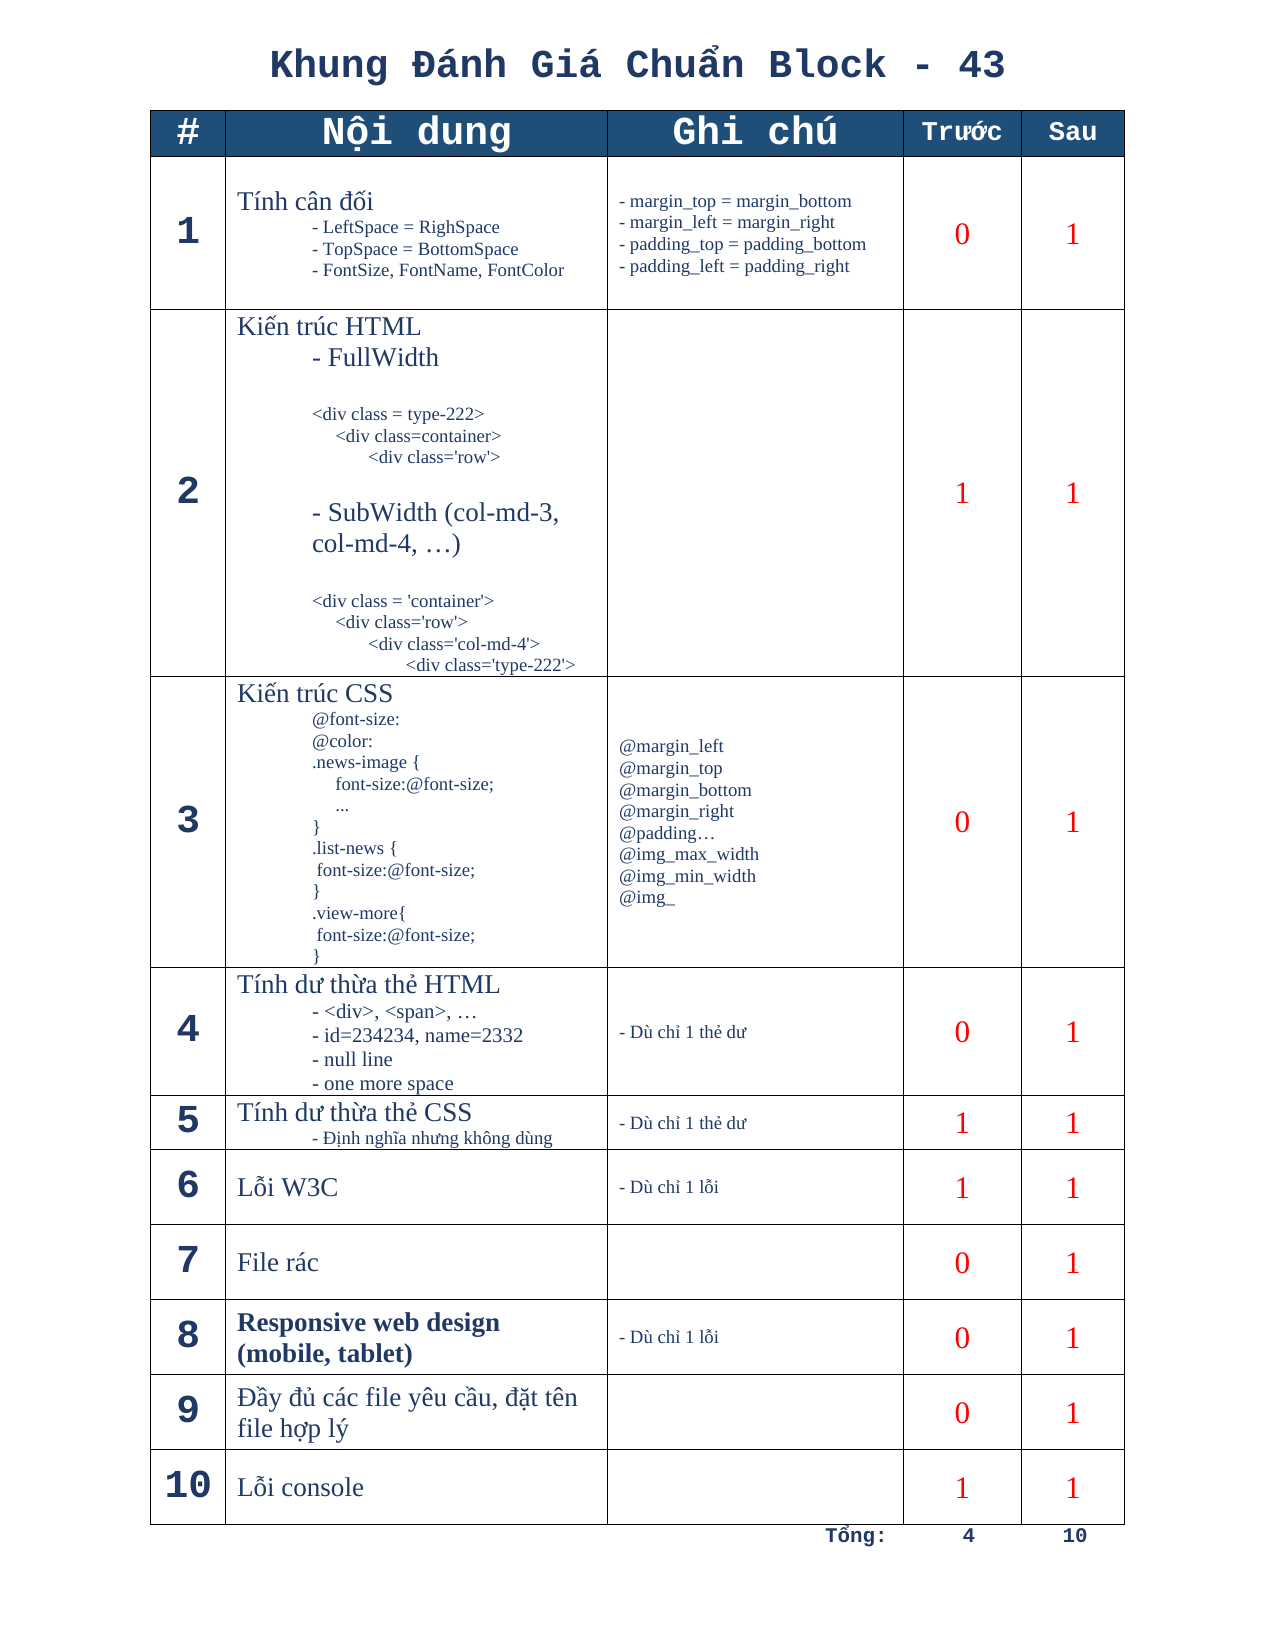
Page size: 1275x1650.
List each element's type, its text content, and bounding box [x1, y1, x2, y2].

table_cell 1 [1022, 157, 1124, 309]
table_cell 7 [151, 1225, 225, 1299]
table_cell 8 [151, 1300, 225, 1374]
table_cell Lỗi console [226, 1450, 607, 1524]
table_cell 1 [904, 310, 1021, 676]
table_cell 1 [1022, 1300, 1124, 1374]
table_cell 9 [151, 1375, 225, 1449]
text Khung Đánh Giá Chuẩn Block - 43 [150, 45, 1125, 90]
table_cell [608, 1375, 903, 1449]
table_cell Tính dư thừa thẻ HTML - <div>, <span>, … - id=234234, name=2332 - null line - one more space [226, 968, 607, 1095]
table_cell Kiến trúc HTML - FullWidth <div class = type-222> <div class=container> <div class='row'> - SubWidth (col-md-3, col-md-4, …) <div class = 'container'> <div class='row'> <div class='col-md-4'> <div class='type-222'> [226, 310, 607, 676]
table_cell 1 [1022, 1375, 1124, 1449]
table_cell 1 [904, 1450, 1021, 1524]
table_cell [608, 1450, 903, 1524]
table_cell - margin_top = margin_bottom - margin_left = margin_right - padding_top = padding_bottom - padding_left = padding_right [608, 157, 903, 309]
table_cell - Dù chỉ 1 lỗi [608, 1150, 903, 1224]
table_cell 1 [904, 1096, 1021, 1149]
table_header # [151, 111, 225, 156]
table_cell [608, 1225, 903, 1299]
table_cell 0 [904, 1300, 1021, 1374]
table_cell - Dù chỉ 1 thẻ dư [608, 968, 903, 1095]
table_cell 0 [904, 1375, 1021, 1449]
table_cell [608, 310, 903, 676]
table_cell Đầy đủ các file yêu cầu, đặt tên file hợp lý [226, 1375, 607, 1449]
table_cell - Dù chỉ 1 lỗi [608, 1300, 903, 1374]
table_cell 1 [1022, 1150, 1124, 1224]
table_header Sau [1022, 111, 1124, 156]
table_cell Kiến trúc CSS @font-size: @color: .news-image { font-size:@font-size; ... } .list-news { font-size:@font-size; } .view-more{ font-size:@font-size; } [226, 677, 607, 967]
table_cell 1 [1022, 310, 1124, 676]
table_cell 0 [904, 968, 1021, 1095]
table_header Ghi chú [608, 111, 903, 156]
table_cell 0 [904, 677, 1021, 967]
table_header Trước [904, 111, 1021, 156]
table_cell File rác [226, 1225, 607, 1299]
table_cell Responsive web design (mobile, tablet) [226, 1300, 607, 1374]
table_cell 10 [151, 1450, 225, 1524]
table_cell 1 [1022, 1450, 1124, 1524]
table_cell 0 [904, 1225, 1021, 1299]
table_cell 3 [151, 677, 225, 967]
table_cell 5 [151, 1096, 225, 1149]
table_cell - Dù chỉ 1 thẻ dư [608, 1096, 903, 1149]
text Tổng: 4 10 [150, 1525, 1125, 1548]
table_cell Tính dư thừa thẻ CSS - Định nghĩa nhưng không dùng [226, 1096, 607, 1149]
table_cell 2 [151, 310, 225, 676]
table_cell Lỗi W3C [226, 1150, 607, 1224]
table_cell 4 [151, 968, 225, 1095]
table_header Nội dung [226, 111, 607, 156]
table_cell 1 [1022, 1225, 1124, 1299]
table_cell @margin_left @margin_top @margin_bottom @margin_right @padding… @img_max_width @img_min_width @img_ [608, 677, 903, 967]
table_cell 1 [1022, 1096, 1124, 1149]
table_cell 6 [151, 1150, 225, 1224]
table_cell 1 [151, 157, 225, 309]
table_cell 0 [904, 157, 1021, 309]
table_cell 1 [1022, 968, 1124, 1095]
table_cell 1 [1022, 677, 1124, 967]
table_cell 1 [904, 1150, 1021, 1224]
table_cell Tính cân đối - LeftSpace = RighSpace - TopSpace = BottomSpace - FontSize, FontName, FontColor [226, 157, 607, 309]
